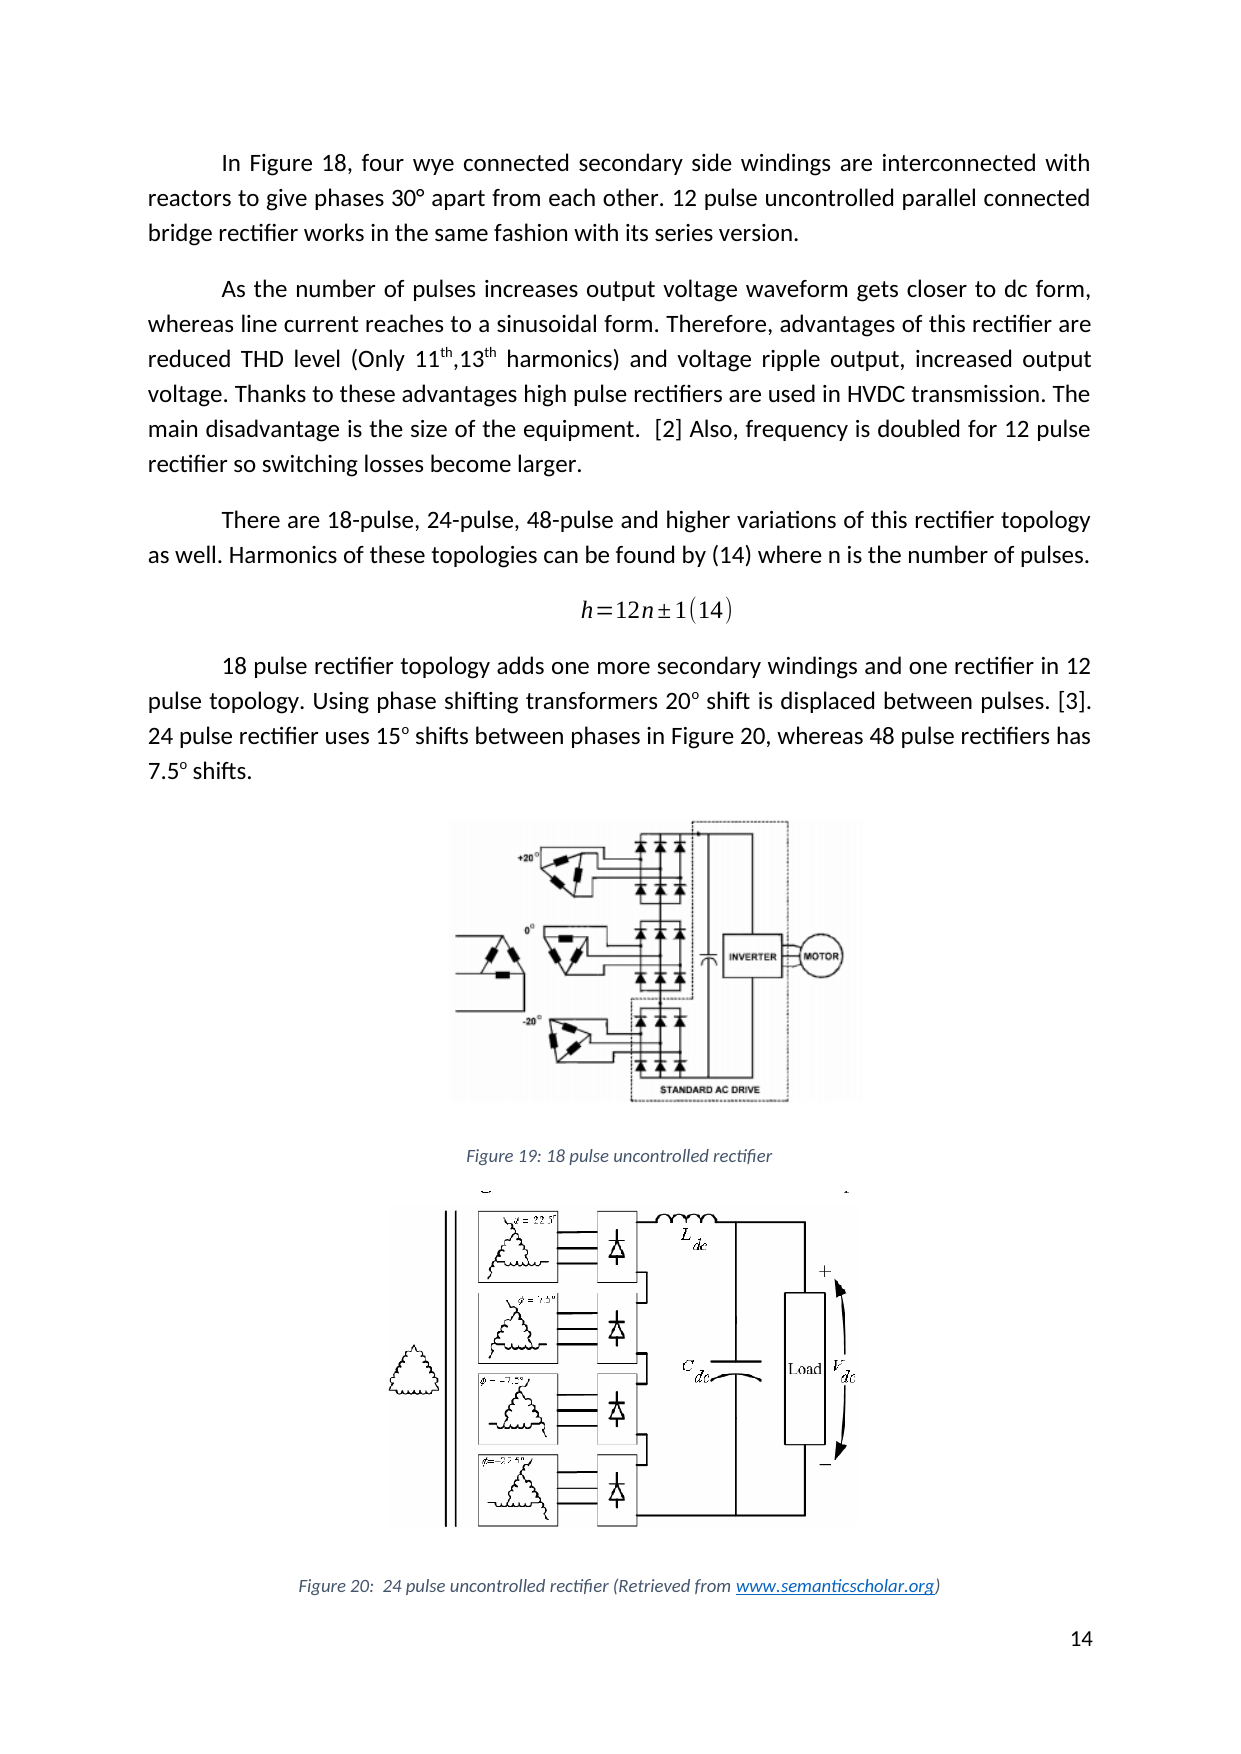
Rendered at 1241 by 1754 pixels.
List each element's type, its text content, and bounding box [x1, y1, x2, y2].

text In Figure 18, four wye connected secondary side windings are interconnected with reactors to give phases 30° apart from each other. 12 pulse uncontrolled parallel connected bridge rectifier works in the same fashion with its series version. [148, 148, 1093, 248]
text There are 18-pulse, 24-pulse, 48-pulse and higher variations of this rectifier topology as well. Harmonics of these topologies can be found by (14) where n is the number of pulses. [148, 504, 1093, 570]
text Figure 20: 24 pulse uncontrolled rectifier (Retrieved from www.semanticscholar.org) [148, 1574, 1093, 1597]
picture [381, 1188, 859, 1550]
text Figure 19: 18 pulse uncontrolled rectifier [148, 1144, 1093, 1167]
text 18 pulse rectifier topology adds one more secondary windings and one rectifier in 12 pulse topology. Using phase shifting transformers 20o shift is displaced between pulses. [3]. 24 pulse rectifier uses 15o shifts between phases in Figure 20, whereas 48 pulse rectifiers has 7.5o shifts. [148, 650, 1093, 786]
picture [440, 811, 874, 1120]
text As the number of pulses increases output voltage waveform gets closer to dc form, whereas line current reaches to a sinusoidal form. Therefore, advantages of this rectifier are reduced THD level (Only 11th,13th harmonics) and voltage ripple output, increased output voltage. Thanks to these advantages high pulse rectifiers are used in HVDC transmission. The main disadvantage is the size of the equipment. [2] Also, frequency is doubled for 12 pulse rectifier so switching losses become larger. [148, 273, 1093, 479]
